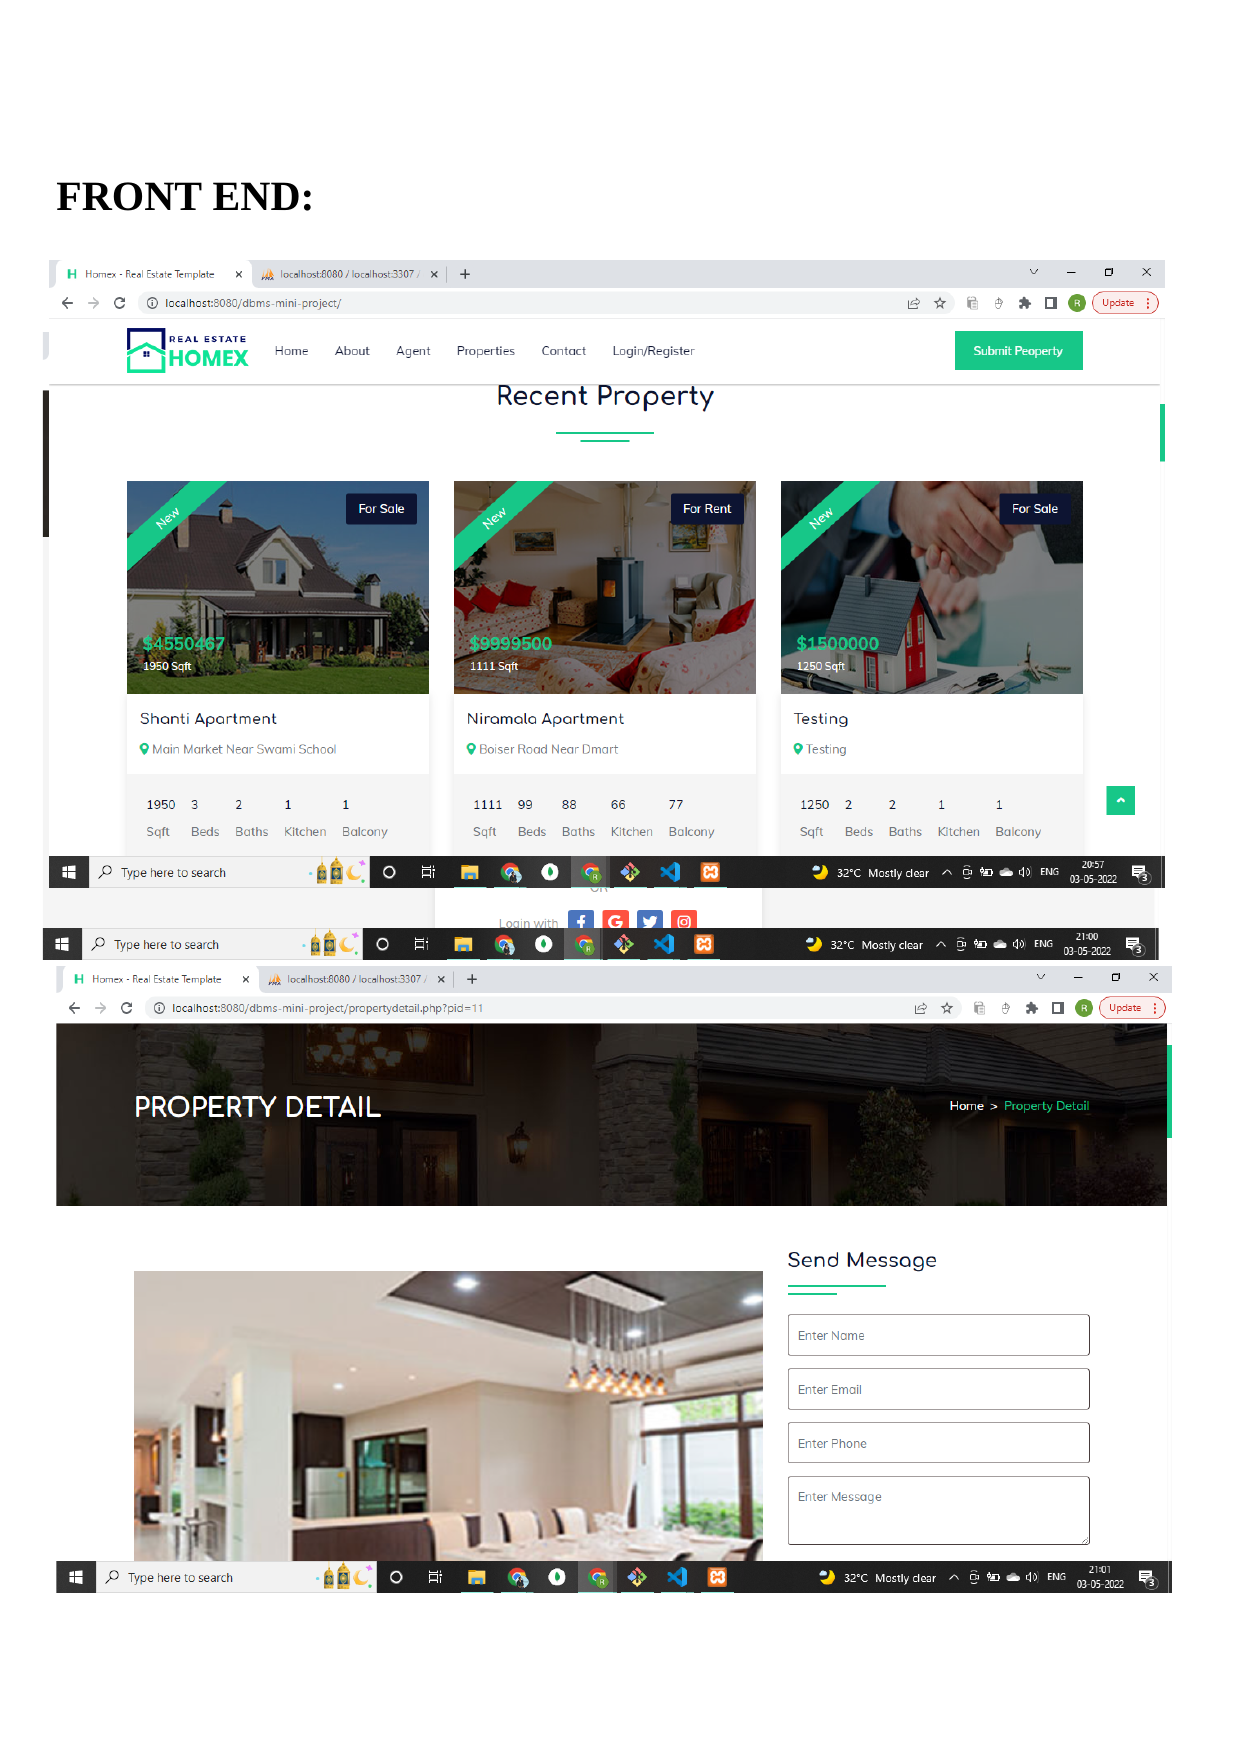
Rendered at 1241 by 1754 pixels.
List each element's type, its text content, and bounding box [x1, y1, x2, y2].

picture [56, 966, 1172, 1593]
picture [42, 260, 1165, 960]
subtitle FRONT END: [56, 171, 1228, 219]
